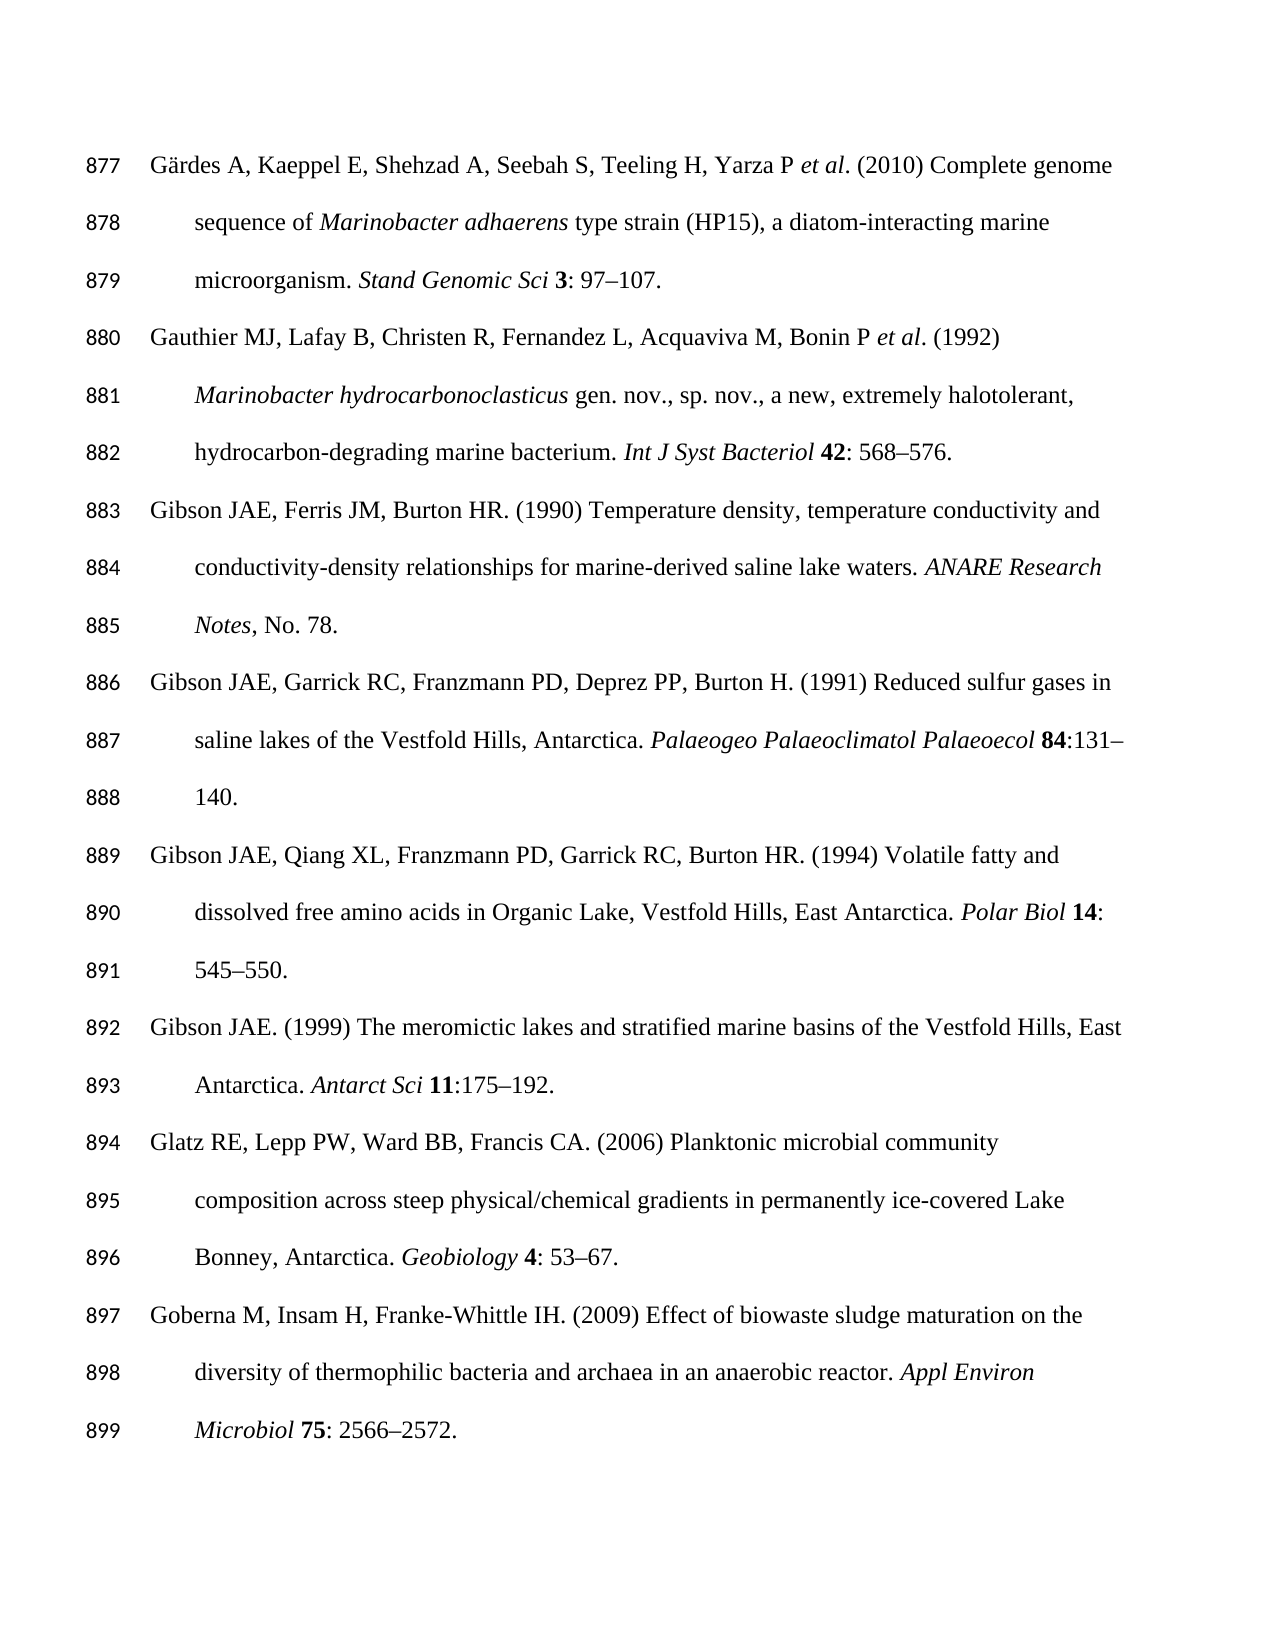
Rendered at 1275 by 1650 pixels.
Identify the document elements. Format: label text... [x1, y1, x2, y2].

text Glatz RE, Lepp PW, Ward BB, Francis CA. (2006) Planktonic microbial community composition across steep physical/chemical gradients in permanently ice-covered Lake Bonney, Antarctica. Geobiology 4: 53–67. [150, 1127, 1125, 1271]
text Gibson JAE. (1999) The meromictic lakes and stratified marine basins of the Vestfold Hills, East Antarctica. Antarct Sci 11:175–192. [150, 1012, 1125, 1099]
text Goberna M, Insam H, Franke-Whittle IH. (2009) Effect of biowaste sludge maturation on the diversity of thermophilic bacteria and archaea in an anaerobic reactor. Appl Environ Microbiol 75: 2566–2572. [150, 1300, 1125, 1444]
text Gibson JAE, Garrick RC, Franzmann PD, Deprez PP, Burton H. (1991) Reduced sulfur gases in saline lakes of the Vestfold Hills, Antarctica. Palaeogeo Palaeoclimatol Palaeoecol 84:131–140. [150, 667, 1125, 811]
text Gibson JAE, Ferris JM, Burton HR. (1990) Temperature density, temperature conductivity and conductivity-density relationships for marine-derived saline lake waters. ANARE Research Notes, No. 78. [150, 495, 1125, 639]
text Gauthier MJ, Lafay B, Christen R, Fernandez L, Acquaviva M, Bonin P et al. (1992) Marinobacter hydrocarbonoclasticus gen. nov., sp. nov., a new, extremely halotolerant, hydrocarbon-degrading marine bacterium. Int J Syst Bacteriol 42: 568–576. [150, 322, 1125, 466]
text Gärdes A, Kaeppel E, Shehzad A, Seebah S, Teeling H, Yarza P et al. (2010) Complete genome sequence of Marinobacter adhaerens type strain (HP15), a diatom-interacting marine microorganism. Stand Genomic Sci 3: 97–107. [150, 150, 1125, 294]
text Gibson JAE, Qiang XL, Franzmann PD, Garrick RC, Burton HR. (1994) Volatile fatty and dissolved free amino acids in Organic Lake, Vestfold Hills, East Antarctica. Polar Biol 14: 545–550. [150, 840, 1125, 984]
